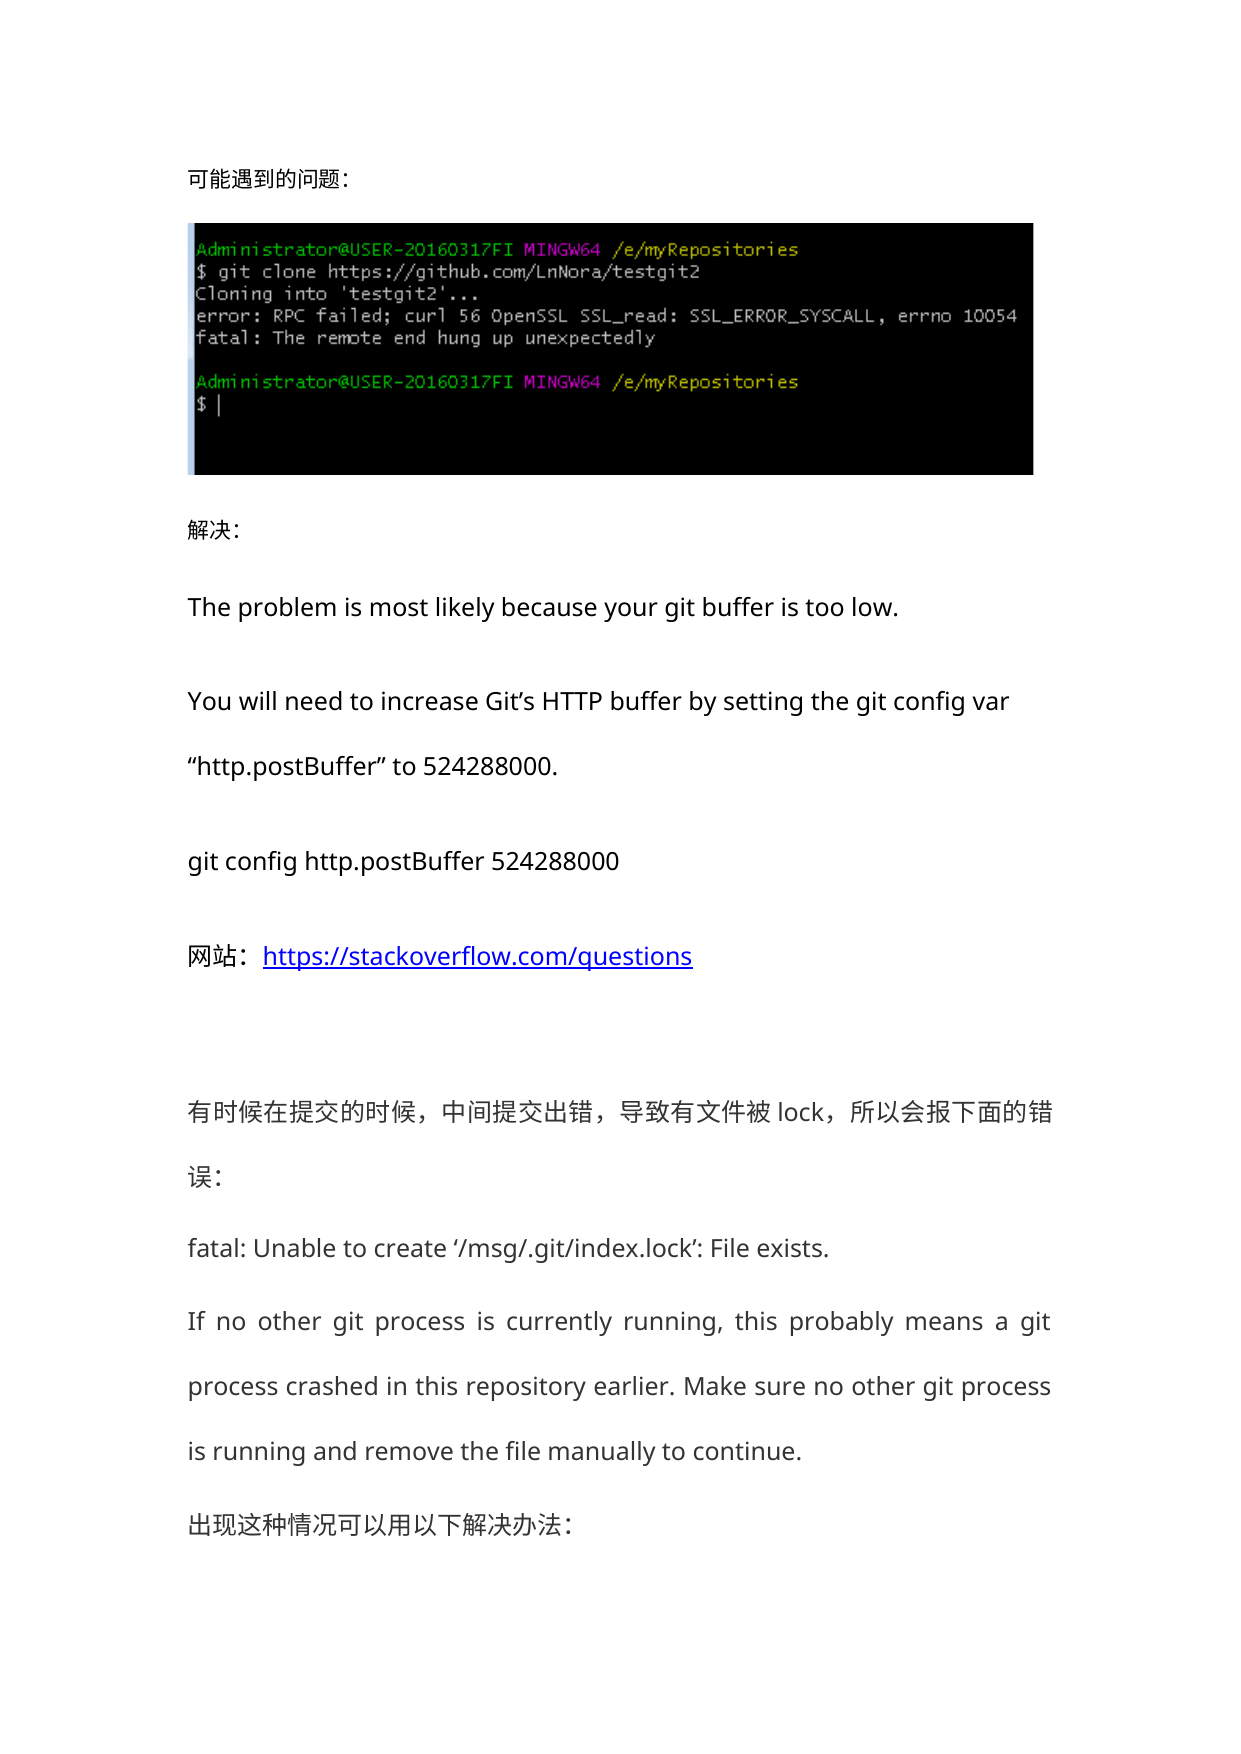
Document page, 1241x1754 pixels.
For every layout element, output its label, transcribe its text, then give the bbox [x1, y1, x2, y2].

text 解决： [187, 513, 1053, 545]
text 出现这种情况可以用以下解决办法： [187, 1491, 1053, 1556]
text 网站：https://stackoverflow.com/questions [187, 922, 1053, 987]
text 有时候在提交的时候，中间提交出错，导致有文件被lock，所以会报下面的错误： [187, 1078, 1053, 1208]
text 可能遇到的问题： [187, 162, 1053, 194]
text You will need to increase Git’s HTTP buffer by setting the git config var “http.postBuffer” to 524288000. [187, 669, 1053, 799]
text git config http.postBuffer 524288000 [187, 828, 1053, 893]
picture [187, 223, 1034, 475]
text fatal: Unable to create ‘/msg/.git/index.lock’: File exists. [187, 1216, 1053, 1281]
text The problem is most likely because your git buffer is too low. [187, 574, 1053, 639]
